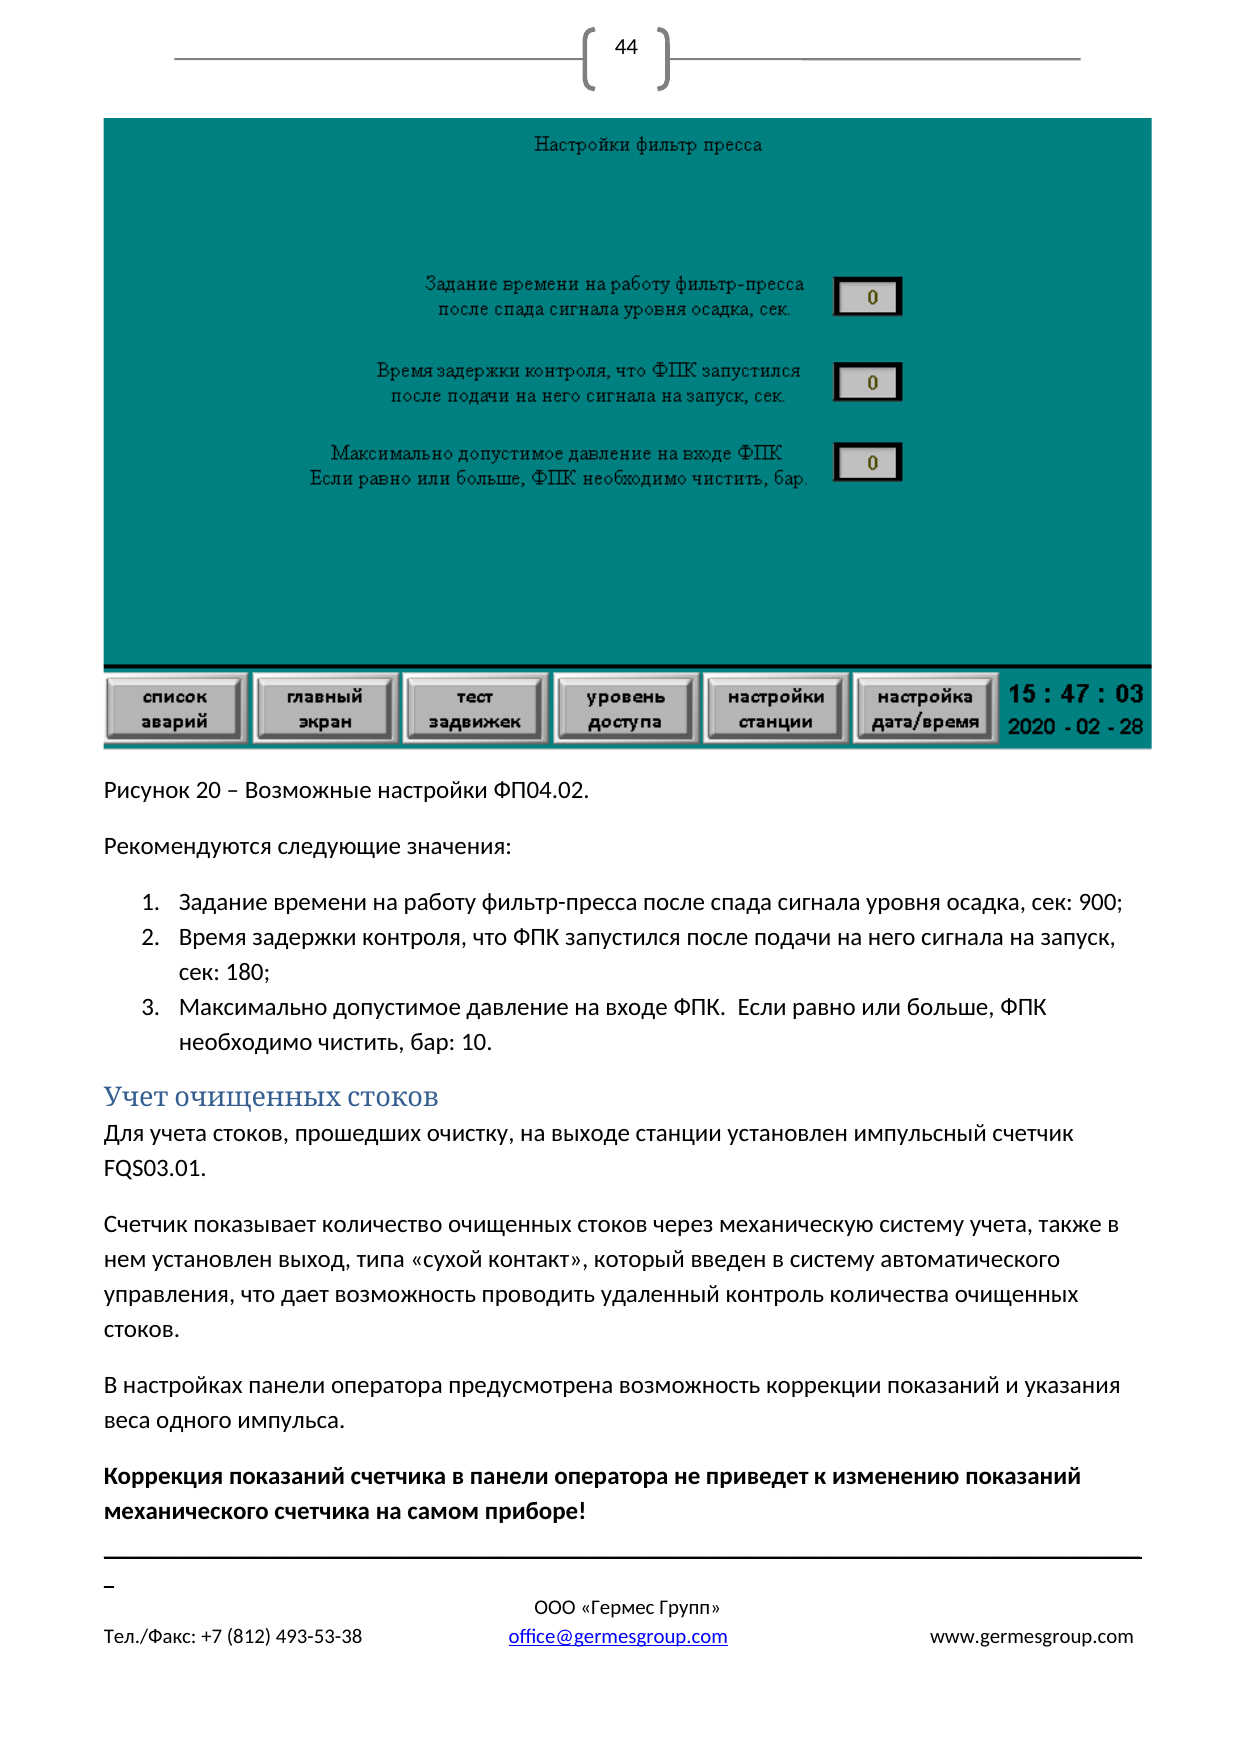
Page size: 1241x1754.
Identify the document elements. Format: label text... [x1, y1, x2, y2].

text Рисунок 20 – Возможные настройки ФП04.02. [103, 774, 1152, 805]
picture [103, 118, 1152, 750]
text Счетчик показывает количество очищенных стоков через механическую систему учета, также в нем установлен выход, типа «сухой контакт», который введен в систему автоматического управления, что дает возможность проводить удаленный контроль количества очищенных стоков. [103, 1208, 1152, 1344]
list Задание времени на работу фильтр-пресса после спада сигнала уровня осадка, сек: 900; [141, 886, 1152, 916]
text Рекомендуются следующие значения: [103, 830, 1152, 861]
text Для учета стоков, прошедших очистку, на выходе станции установлен импульсный счетчик FQS03.01. [103, 1117, 1152, 1183]
list Время задержки контроля, что ФПК запустился после подачи на него сигнала на запуск, сек: 180; [141, 921, 1152, 986]
list Максимально допустимое давление на входе ФПК. Если равно или больше, ФПК необходимо чистить, бар: 10. [141, 991, 1152, 1056]
subtitle Учет очищенных стоков [103, 1082, 1152, 1113]
text В настройках панели оператора предусмотрена возможность коррекции показаний и указания веса одного импульса. [103, 1369, 1152, 1434]
text Коррекция показаний счетчика в панели оператора не приведет к изменению показаний механического счетчика на самом приборе! [103, 1460, 1152, 1525]
